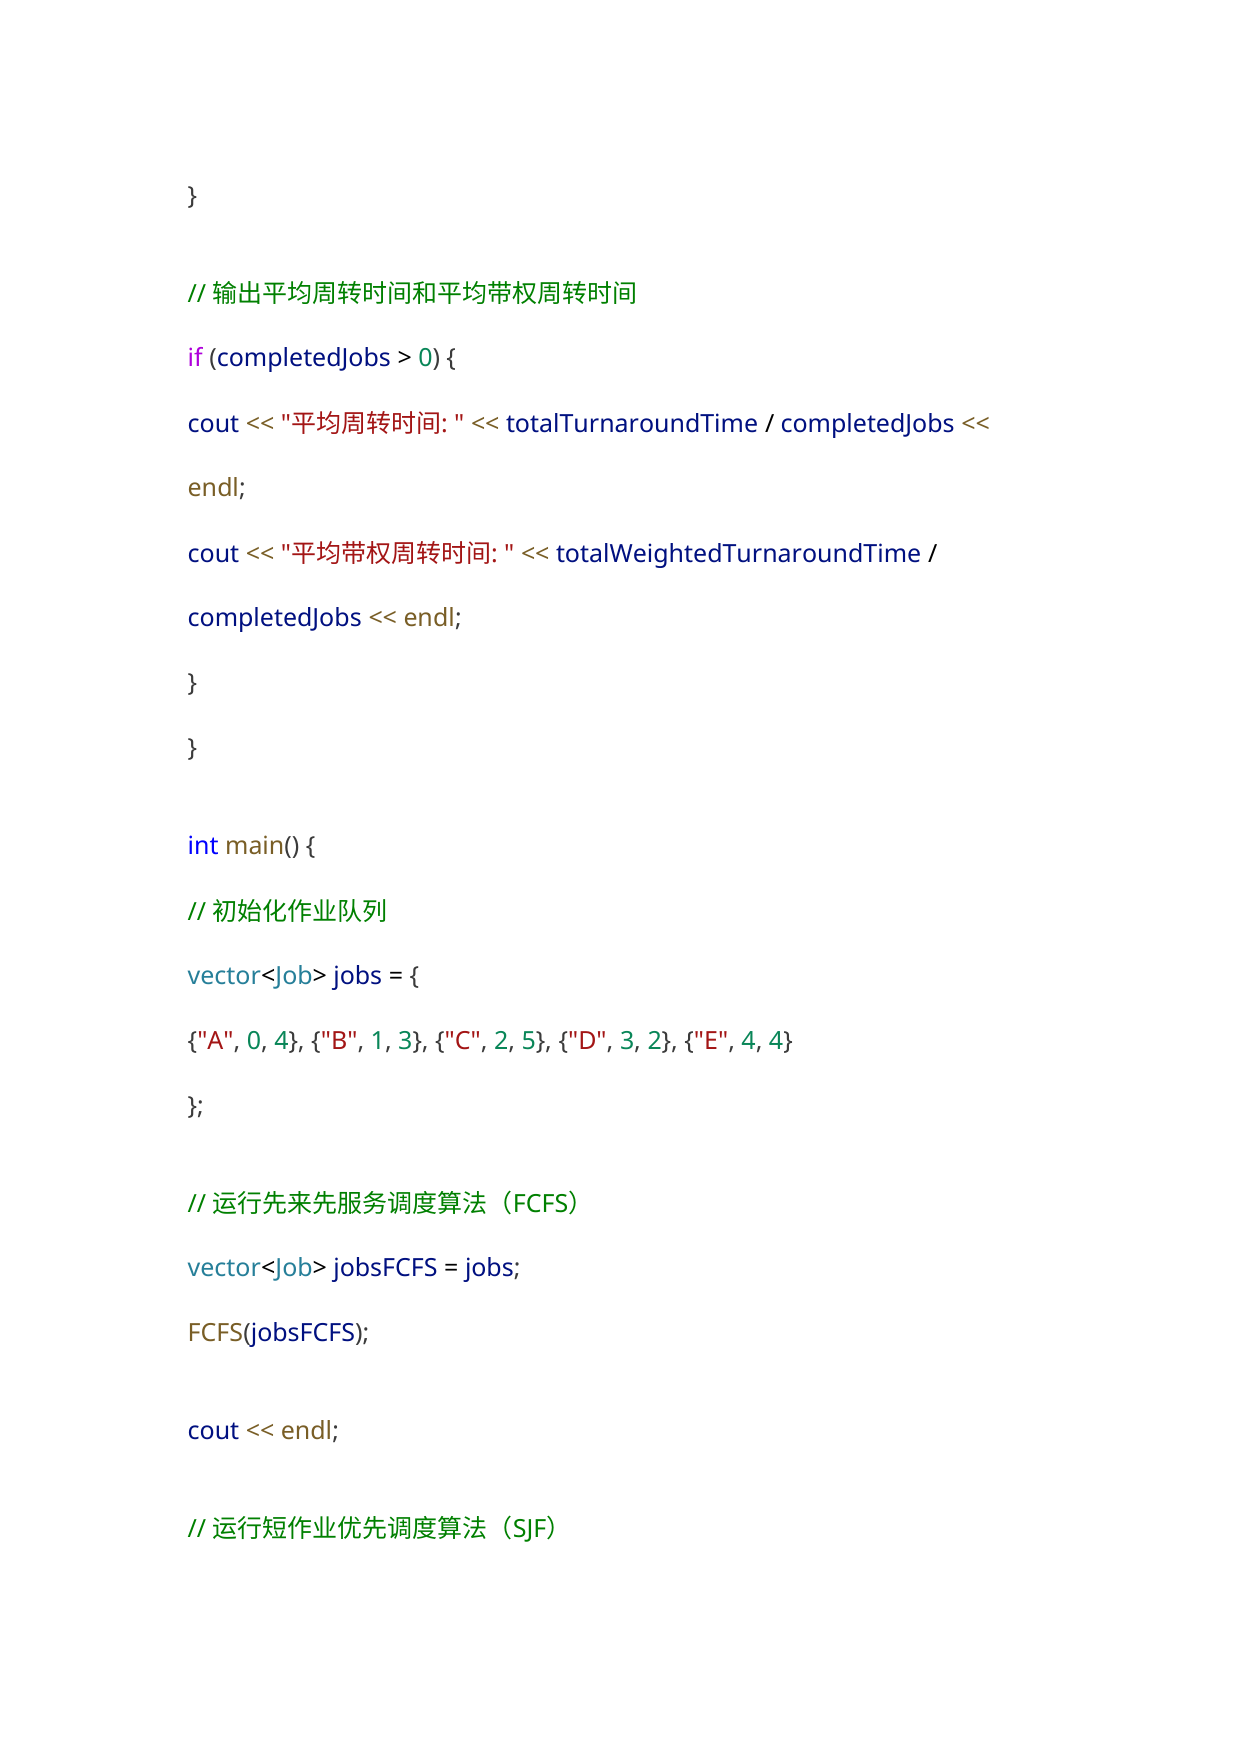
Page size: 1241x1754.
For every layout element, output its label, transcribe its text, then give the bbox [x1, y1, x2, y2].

text // 输出平均周转时间和平均带权周转时间 [187, 259, 1053, 324]
text } [187, 162, 1053, 227]
text FCFS(jobsFCFS); [187, 1299, 1053, 1364]
text // 运行先来先服务调度算法（FCFS） [187, 1169, 1053, 1234]
text vector<Job> jobs = { [187, 942, 1053, 1007]
text cout << "平均带权周转时间: " << totalWeightedTurnaroundTime / completedJobs << endl; [187, 519, 1053, 649]
text // 初始化作业队列 [187, 877, 1053, 942]
text if (completedJobs > 0) { [187, 324, 1053, 389]
text cout << "平均周转时间: " << totalTurnaroundTime / completedJobs << endl; [187, 389, 1053, 519]
text cout << endl; [187, 1397, 1053, 1462]
text vector<Job> jobsFCFS = jobs; [187, 1234, 1053, 1299]
text } [187, 649, 1053, 714]
text } [187, 714, 1053, 779]
text }; [187, 1072, 1053, 1137]
text {"A", 0, 4}, {"B", 1, 3}, {"C", 2, 5}, {"D", 3, 2}, {"E", 4, 4} [187, 1007, 1053, 1072]
text int main() { [187, 812, 1053, 877]
text // 运行短作业优先调度算法（SJF） [187, 1494, 1053, 1559]
